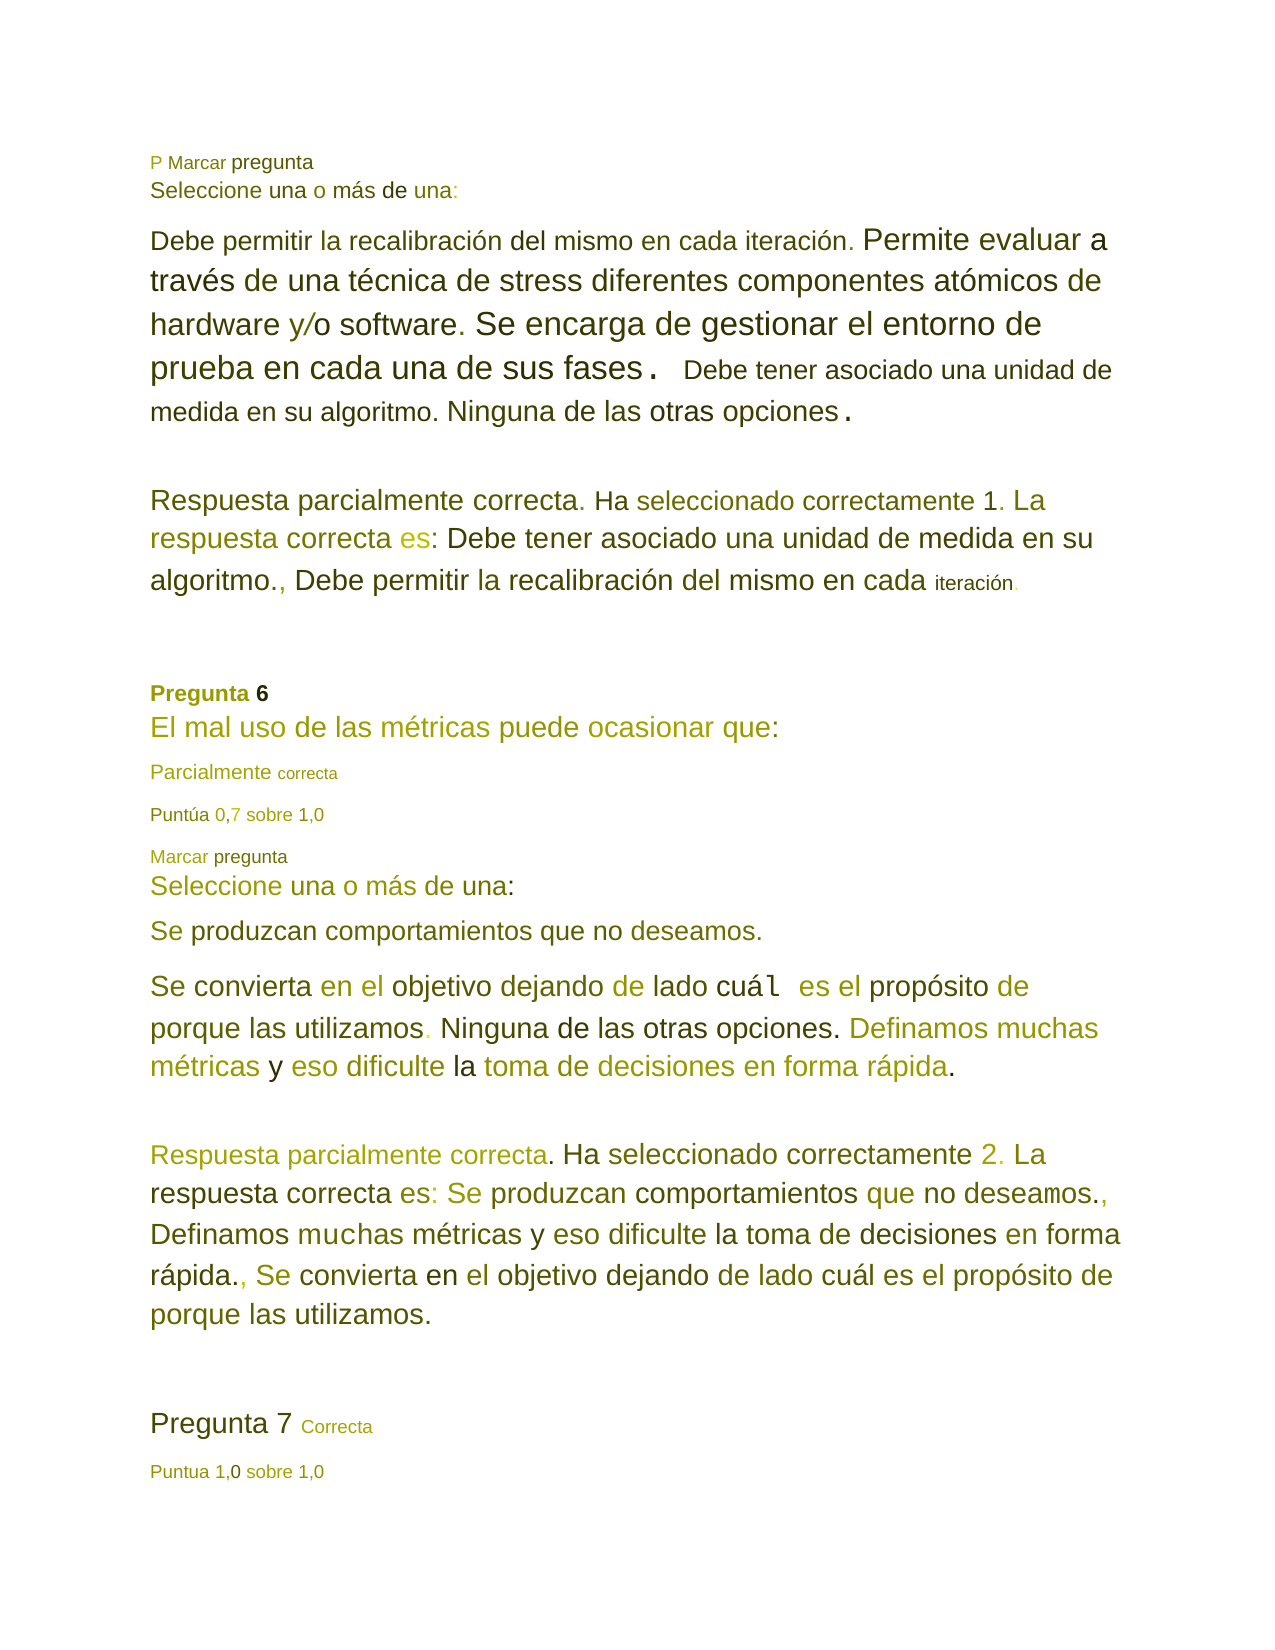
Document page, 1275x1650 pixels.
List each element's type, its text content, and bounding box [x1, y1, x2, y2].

text Seleccione una o más de una: [150, 177, 1125, 204]
text Respuesta parcialmente correcta. Ha seleccionado correctamente 2. La respuesta correcta es: Se produzcan comportamientos que no deseamos., Definamos muchas métricas y eso dificulte la toma de decisiones en forma rápida., Se convierta en el objetivo dejando de lado cuál es el propósito de porque las utilizamos. [150, 1137, 1125, 1330]
text Pregunta 7 Correcta [150, 1406, 1125, 1440]
text Seleccione una o más de una: [150, 870, 1125, 901]
text Parcialmente correcta [150, 759, 1125, 783]
text Puntua 1,0 sobre 1,0 [150, 1461, 1125, 1482]
text El mal uso de las métricas puede ocasionar que: [150, 710, 1125, 744]
text Debe permitir la recalibración del mismo en cada iteración. Permite evaluar a través de una técnica de stress diferentes componentes atómicos de hardware y/o software. Se encarga de gestionar el entorno de prueba en cada una de sus fases. Debe tener asociado una unidad de medida en su algoritmo. Ninguna de las otras opciones. [150, 221, 1125, 431]
text Respuesta parcialmente correcta. Ha seleccionado correctamente 1. La respuesta correcta es: Debe tener asociado una unidad de medida en su algoritmo., Debe permitir la recalibración del mismo en cada iteración. [150, 483, 1125, 596]
text Puntúa 0,7 sobre 1,0 [150, 804, 1125, 825]
text Pregunta 6 [150, 680, 1125, 707]
text P Marcar pregunta [150, 150, 1125, 174]
text Se produzcan comportamientos que no deseamos. [150, 915, 1125, 946]
text Se convierta en el objetivo dejando de lado cuál es el propósito de porque las utilizamos. Ninguna de las otras opciones. Definamos muchas métricas y eso dificulte la toma de decisiones en forma rápida. [150, 969, 1125, 1083]
text Marcar pregunta [150, 845, 1125, 867]
